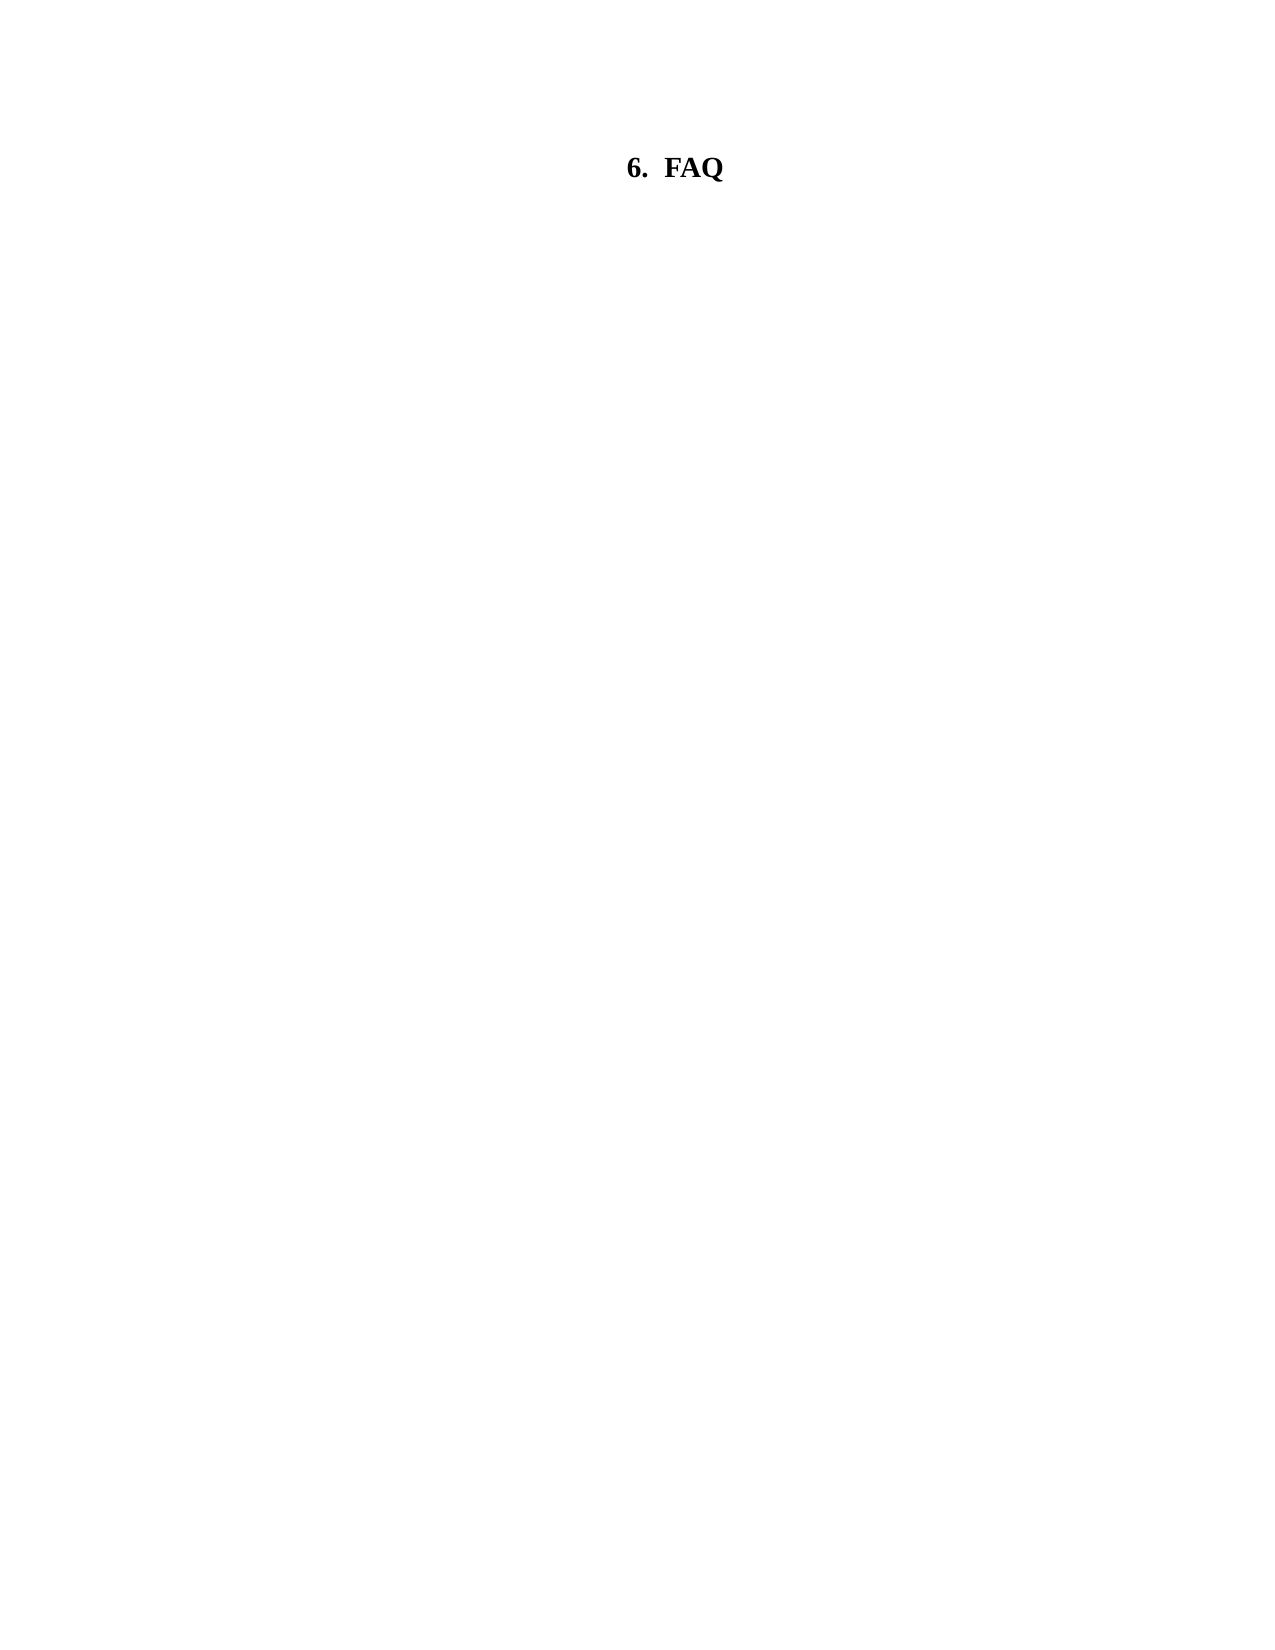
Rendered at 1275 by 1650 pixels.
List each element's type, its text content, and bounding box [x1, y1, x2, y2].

list FAQ [225, 150, 1125, 183]
